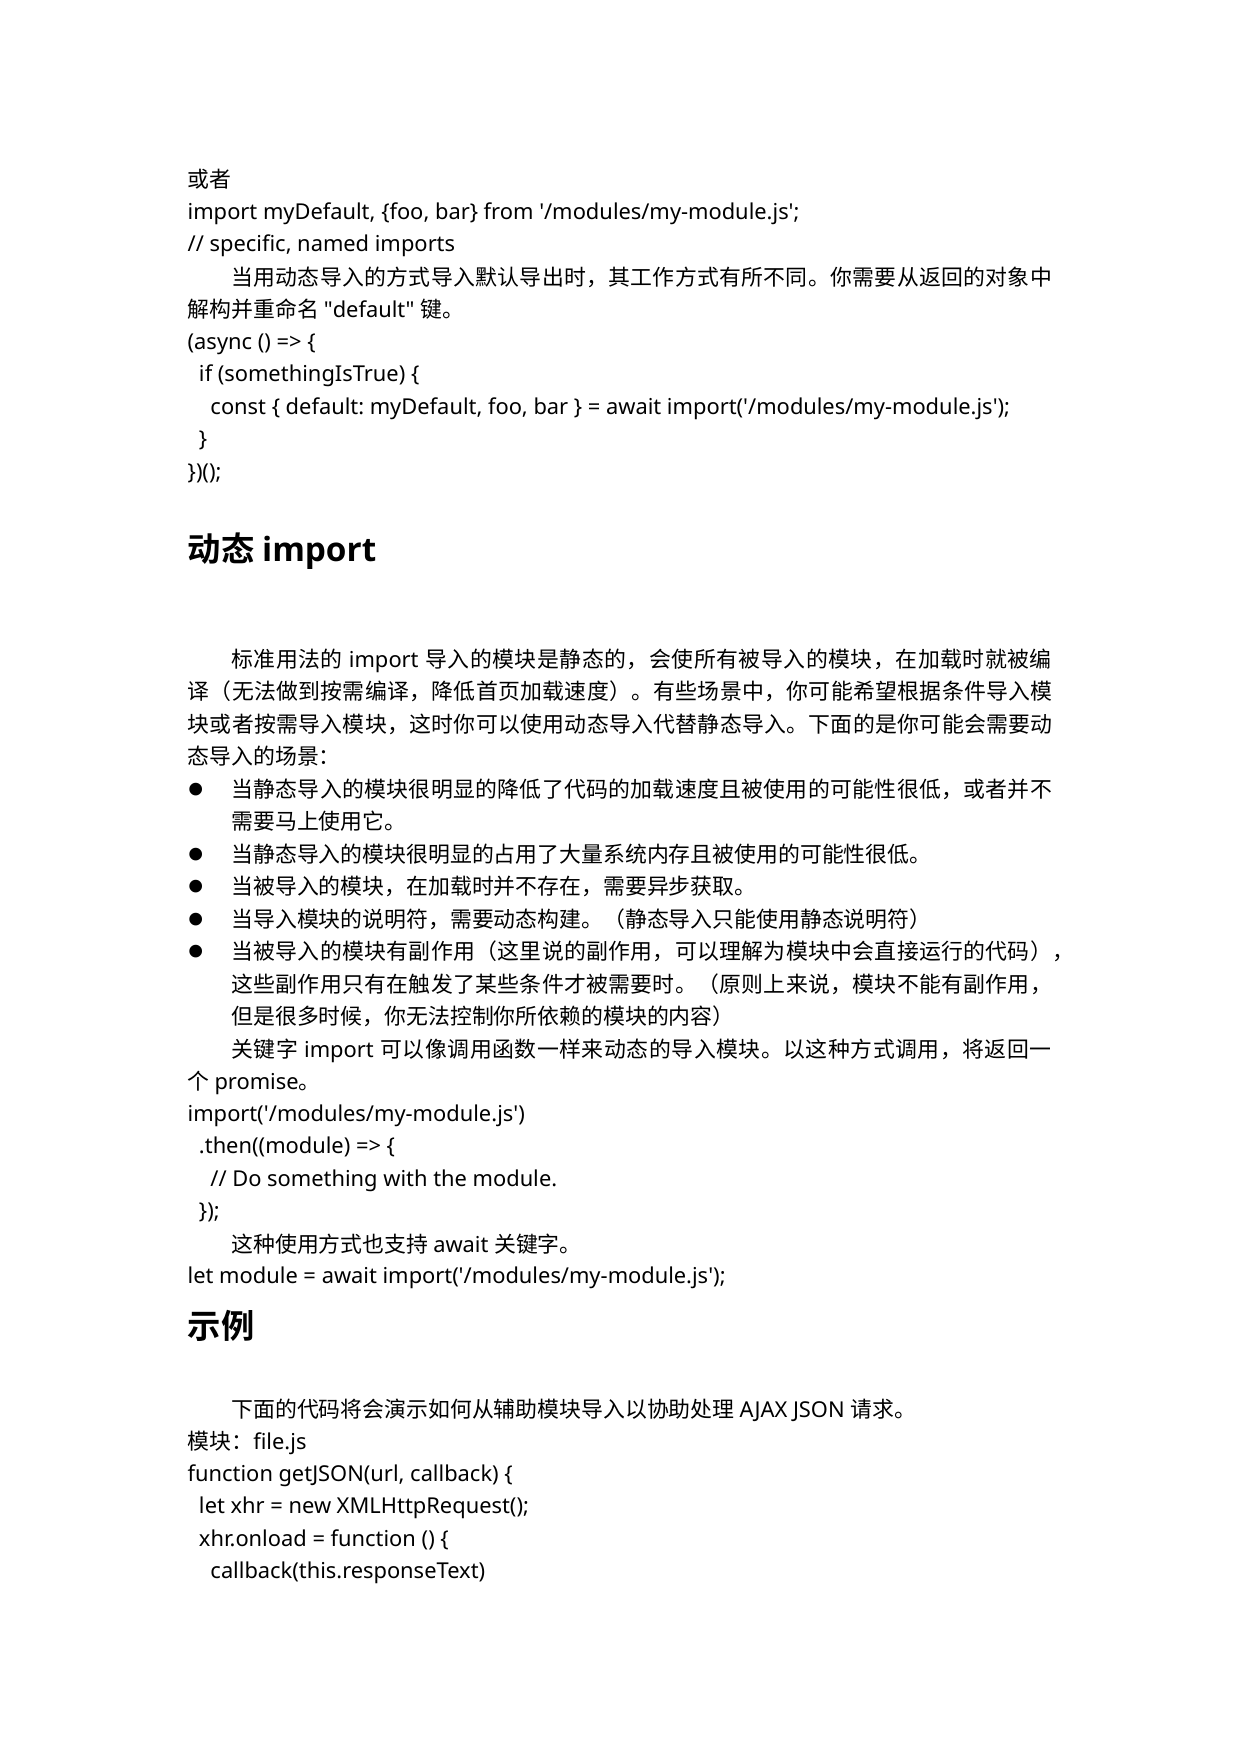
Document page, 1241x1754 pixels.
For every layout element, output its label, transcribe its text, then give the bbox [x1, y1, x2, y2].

text (async () => { [187, 324, 1053, 357]
text // Do something with the module. [187, 1161, 1053, 1194]
text }); [187, 1194, 1053, 1226]
subtitle 示例 [187, 1291, 1053, 1356]
text 或者 [187, 162, 1053, 194]
text import('/modules/my-module.js') [187, 1096, 1053, 1129]
list 当被导入的模块，在加载时并不存在，需要异步获取。 [187, 869, 1053, 901]
text 标准用法的 import 导入的模块是静态的，会使所有被导入的模块，在加载时就被编译（无法做到按需编译，降低首页加载速度）。有些场景中，你可能希望根据条件导入模块或者按需导入模块，这时你可以使用动态导入代替静态导入。下面的是你可能会需要动态导入的场景： [187, 641, 1053, 771]
list 当静态导入的模块很明显的占用了大量系统内存且被使用的可能性很低。 [187, 836, 1053, 869]
text .then((module) => { [187, 1129, 1053, 1161]
text import myDefault, {foo, bar} from '/modules/my-module.js'; [187, 194, 1053, 227]
text callback(this.responseText) [187, 1554, 1053, 1587]
text if (somethingIsTrue) { [187, 357, 1053, 389]
text let module = await import('/modules/my-module.js'); [187, 1259, 1053, 1291]
text // specific, named imports [187, 227, 1053, 259]
text xhr.onload = function () { [187, 1522, 1053, 1554]
list 当静态导入的模块很明显的降低了代码的加载速度且被使用的可能性很低，或者并不需要马上使用它。 [187, 771, 1053, 836]
text 这种使用方式也支持 await 关键字。 [187, 1226, 1053, 1259]
text 当用动态导入的方式导入默认导出时，其工作方式有所不同。你需要从返回的对象中解构并重命名 "default" 键。 [187, 259, 1053, 324]
text 下面的代码将会演示如何从辅助模块导入以协助处理 AJAX JSON 请求。 [187, 1392, 1053, 1424]
list 当被导入的模块有副作用（这里说的副作用，可以理解为模块中会直接运行的代码），这些副作用只有在触发了某些条件才被需要时。（原则上来说，模块不能有副作用，但是很多时候，你无法控制你所依赖的模块的内容） [187, 934, 1053, 1031]
text } [187, 422, 1053, 454]
list 当导入模块的说明符，需要动态构建。（静态导入只能使用静态说明符） [187, 901, 1053, 934]
text const { default: myDefault, foo, bar } = await import('/modules/my-module.js'); [187, 389, 1053, 422]
text 关键字 import 可以像调用函数一样来动态的导入模块。以这种方式调用，将返回一个 promise。 [187, 1031, 1053, 1096]
text let xhr = new XMLHttpRequest(); [187, 1489, 1053, 1522]
subtitle 动态 import [187, 514, 1053, 579]
text })(); [187, 454, 1053, 487]
text 模块：file.js [187, 1424, 1053, 1457]
text function getJSON(url, callback) { [187, 1457, 1053, 1489]
